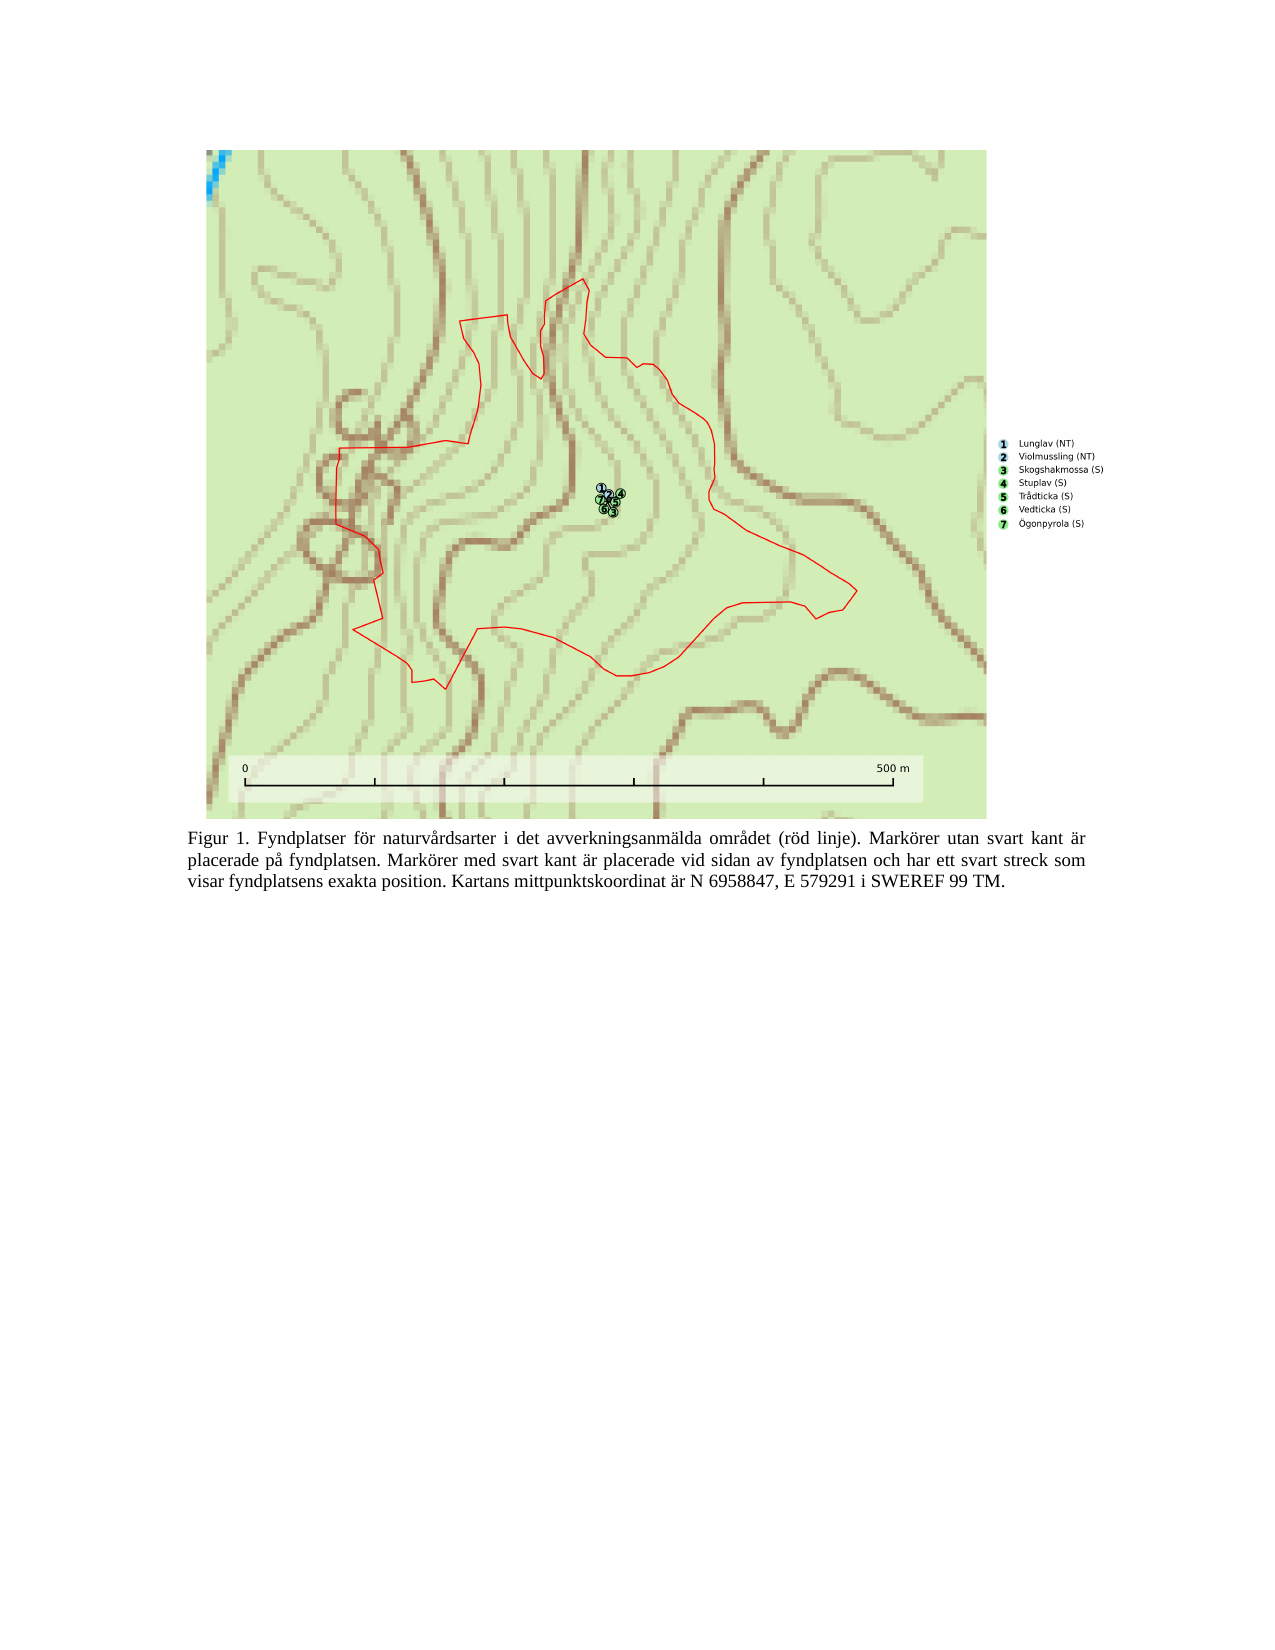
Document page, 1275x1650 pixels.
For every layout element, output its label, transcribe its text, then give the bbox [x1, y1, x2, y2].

picture [206, 150, 1107, 819]
text Figur 1. Fyndplatser för naturvårdsarter i det avverkningsanmälda området (röd linje). Markörer utan svart kant är placerade på fyndplatsen. Markörer med svart kant är placerade vid sidan av fyndplatsen och har ett svart streck som visar fyndplatsens exakta position. Kartans mittpunktskoordinat är N 6958847, E 579291 i SWEREF 99 TM. [187, 827, 1087, 892]
